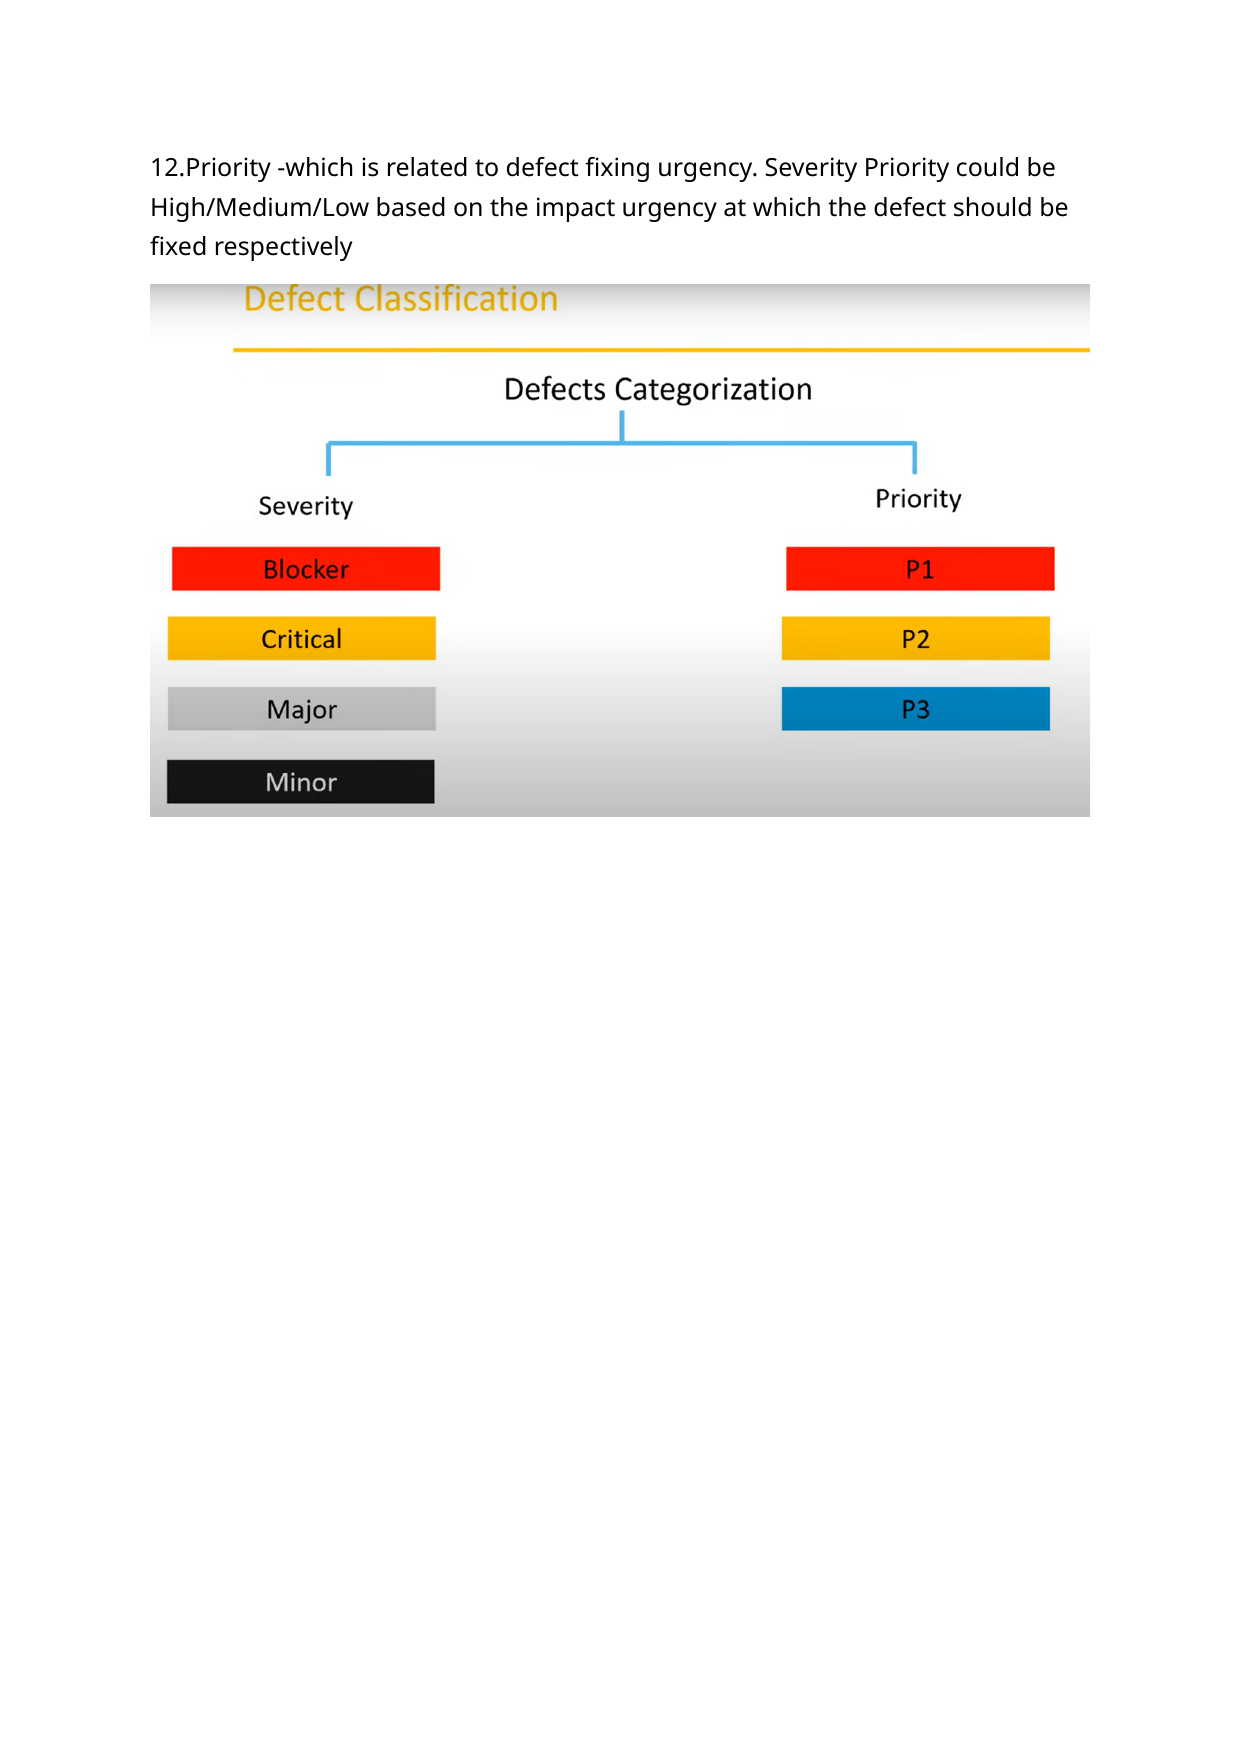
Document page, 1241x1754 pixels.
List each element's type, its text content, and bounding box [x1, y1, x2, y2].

text 12.Priority -which is related to defect fixing urgency. Severity Priority could be High/Medium/Low based on the impact urgency at which the defect should be fixed respectively [150, 150, 1090, 262]
picture [150, 284, 1091, 817]
